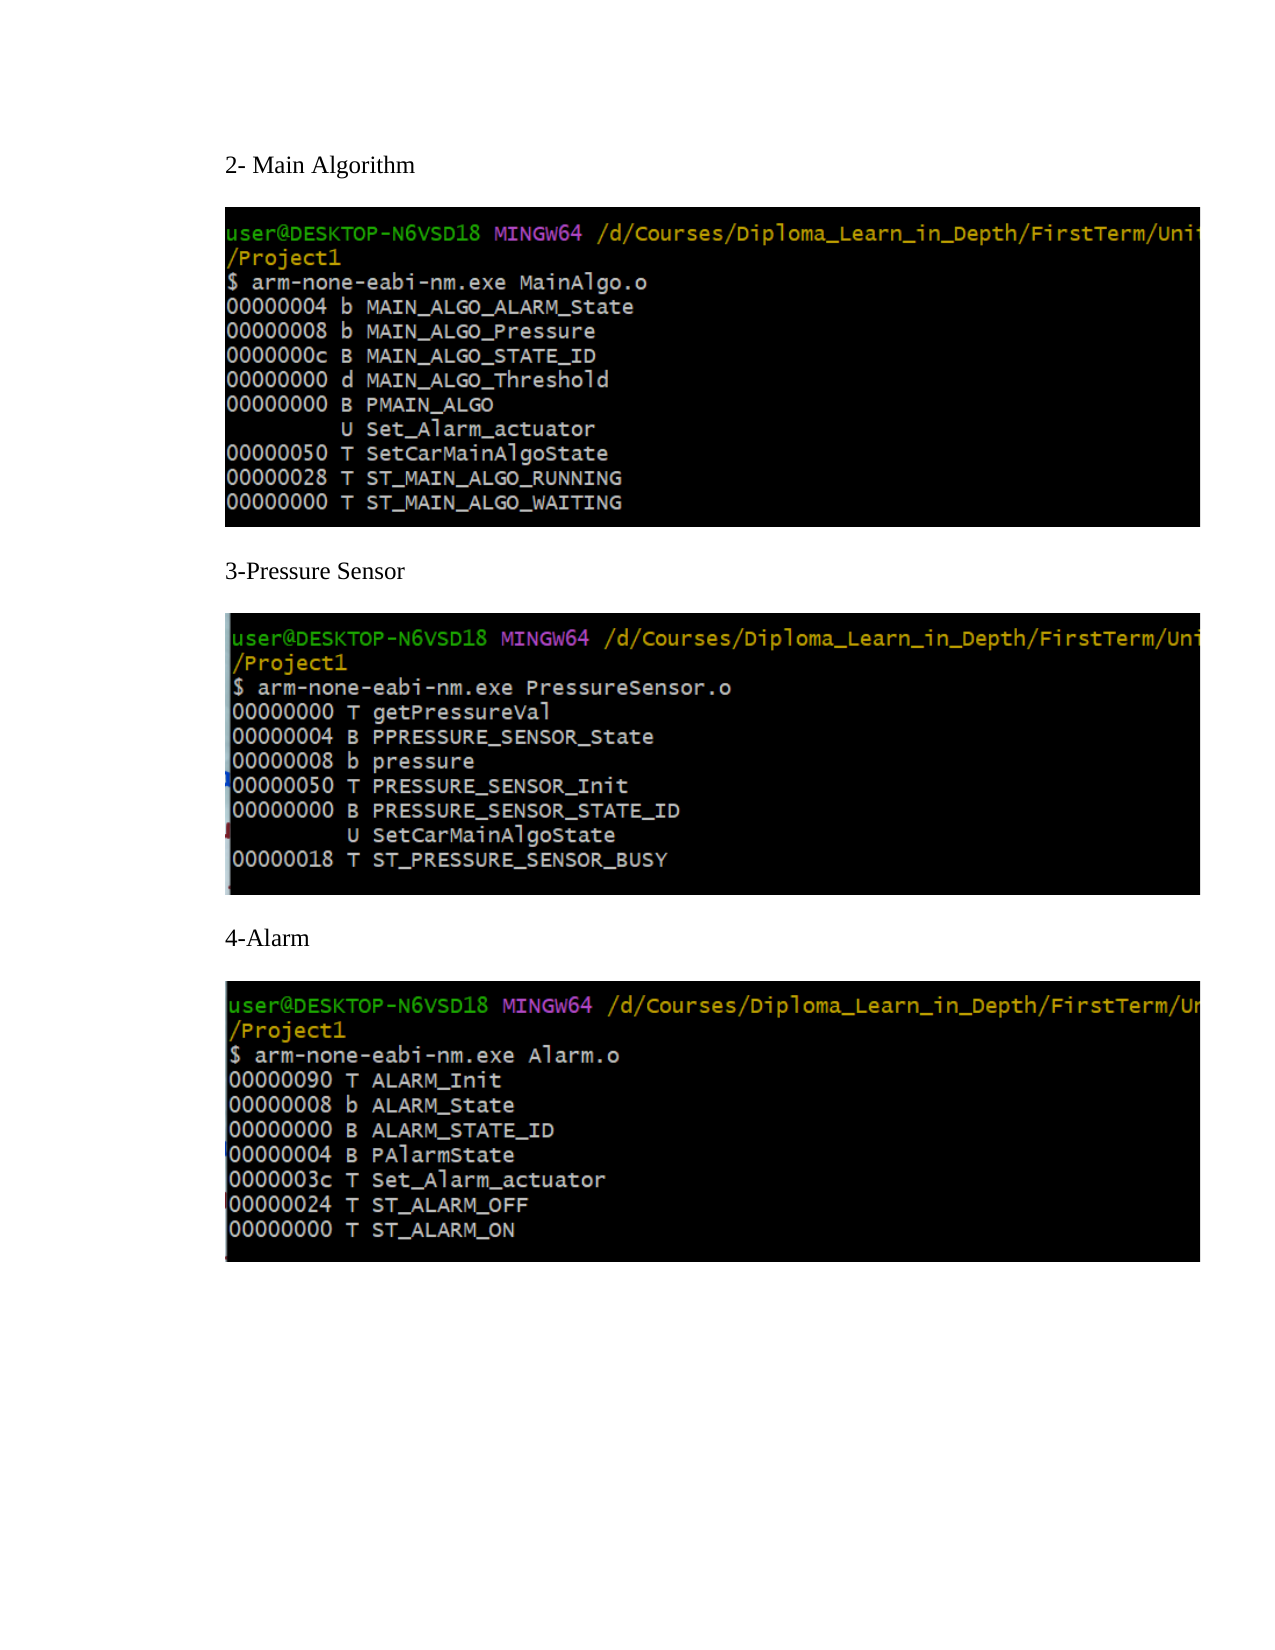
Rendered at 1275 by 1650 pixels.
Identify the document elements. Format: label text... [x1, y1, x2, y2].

picture [225, 981, 1200, 1262]
text 3-Pressure Sensor [225, 556, 1125, 584]
text 4-Alarm [225, 923, 1125, 952]
picture [225, 613, 1200, 895]
text 2- Main Algorithm [225, 150, 1125, 179]
picture [225, 207, 1200, 527]
